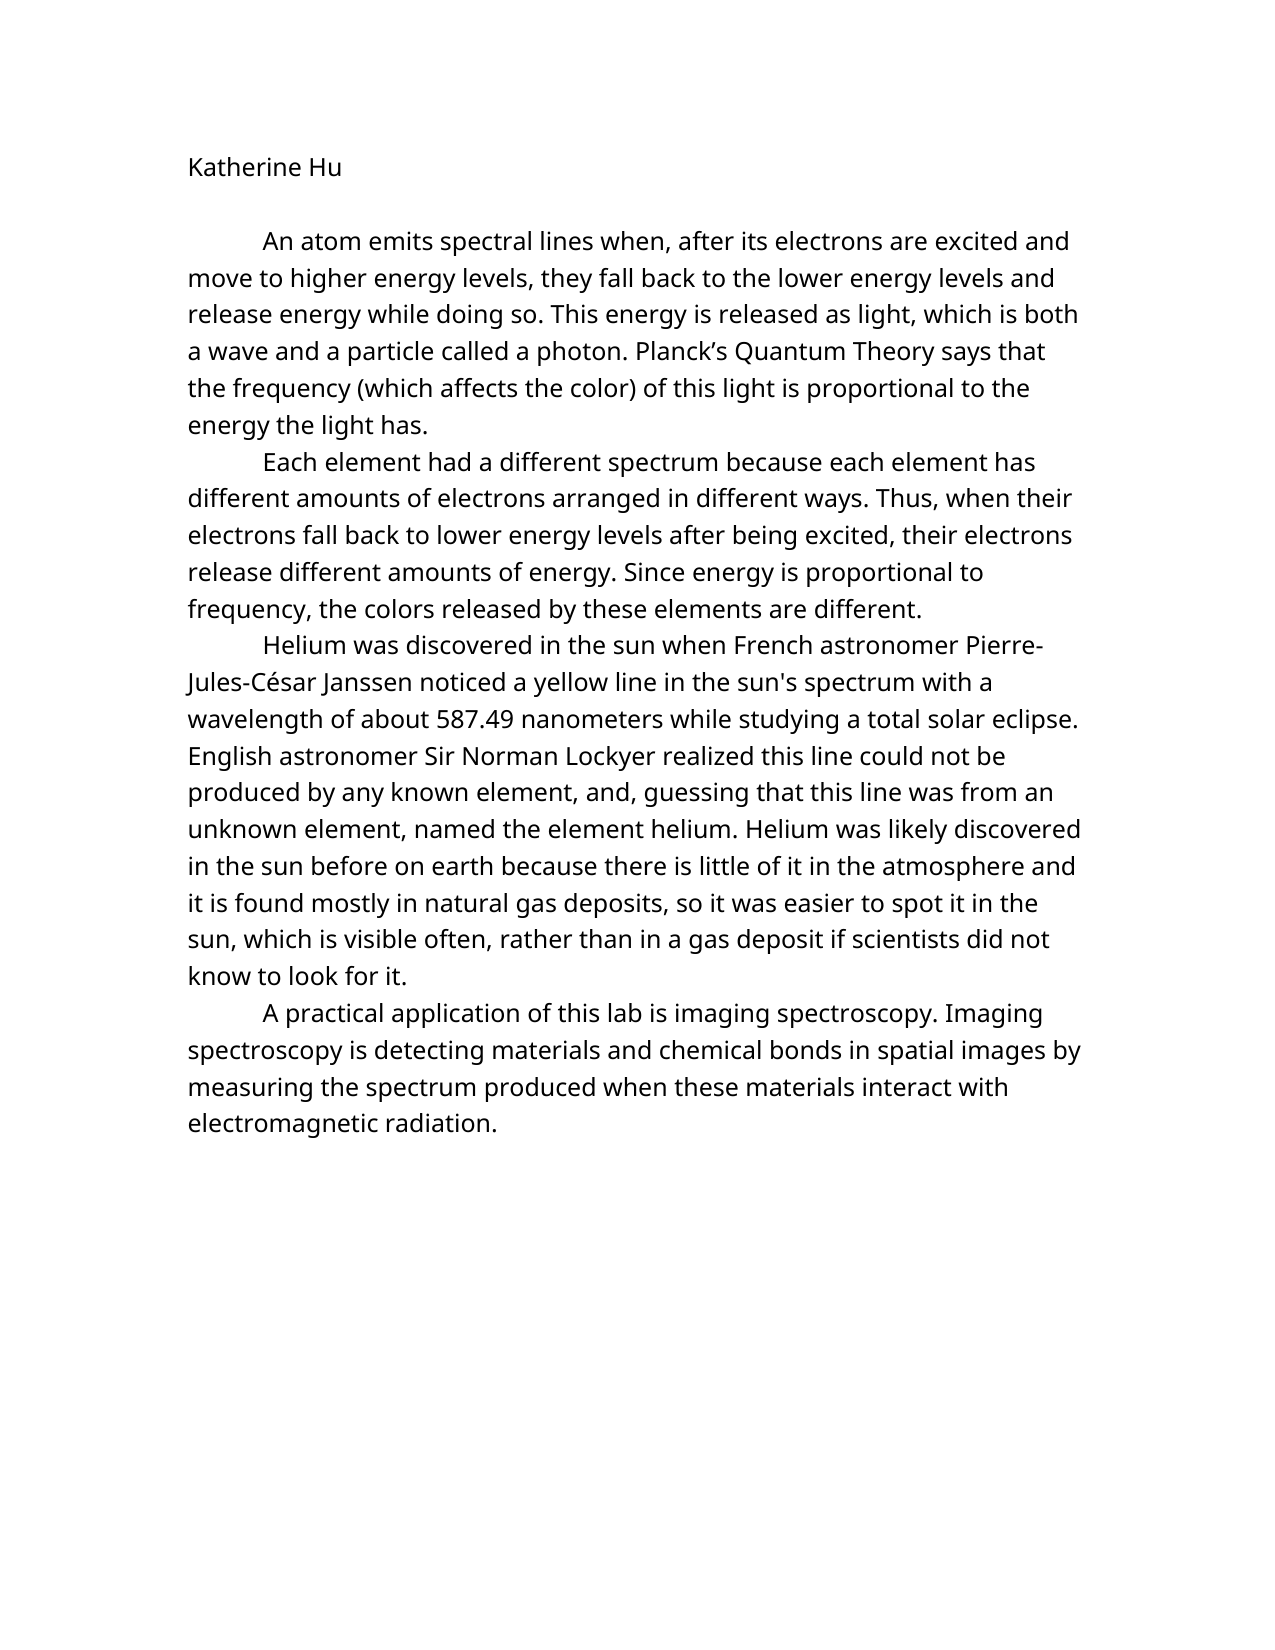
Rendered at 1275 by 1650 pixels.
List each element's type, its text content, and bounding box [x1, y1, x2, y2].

text Helium was discovered in the sun when French astronomer Pierre-Jules-César Janssen noticed a yellow line in the sun's spectrum with a wavelength of about 587.49 nanometers while studying a total solar eclipse. English astronomer Sir Norman Lockyer realized this line could not be produced by any known element, and, guessing that this line was from an unknown element, named the element helium. Helium was likely discovered in the sun before on earth because there is little of it in the atmosphere and it is found mostly in natural gas deposits, so it was easier to spot it in the sun, which is visible often, rather than in a gas deposit if scientists did not know to look for it. [187, 628, 1087, 993]
text An atom emits spectral lines when, after its electrons are excited and move to higher energy levels, they fall back to the lower energy levels and release energy while doing so. This energy is released as light, which is both a wave and a particle called a photon. Planck’s Quantum Theory says that the frequency (which affects the color) of this light is proportional to the energy the light has. [187, 223, 1087, 441]
text Each element had a different spectrum because each element has different amounts of electrons arranged in different ways. Thus, when their electrons fall back to lower energy levels after being excited, their electrons release different amounts of energy. Since energy is proportional to frequency, the colors released by these elements are different. [187, 444, 1087, 625]
text Katherine Hu [187, 150, 1087, 184]
text A practical application of this lab is imaging spectroscopy. Imaging spectroscopy is detecting materials and chemical bonds in spatial images by measuring the spectrum produced when these materials interact with electromagnetic radiation. [187, 996, 1087, 1140]
